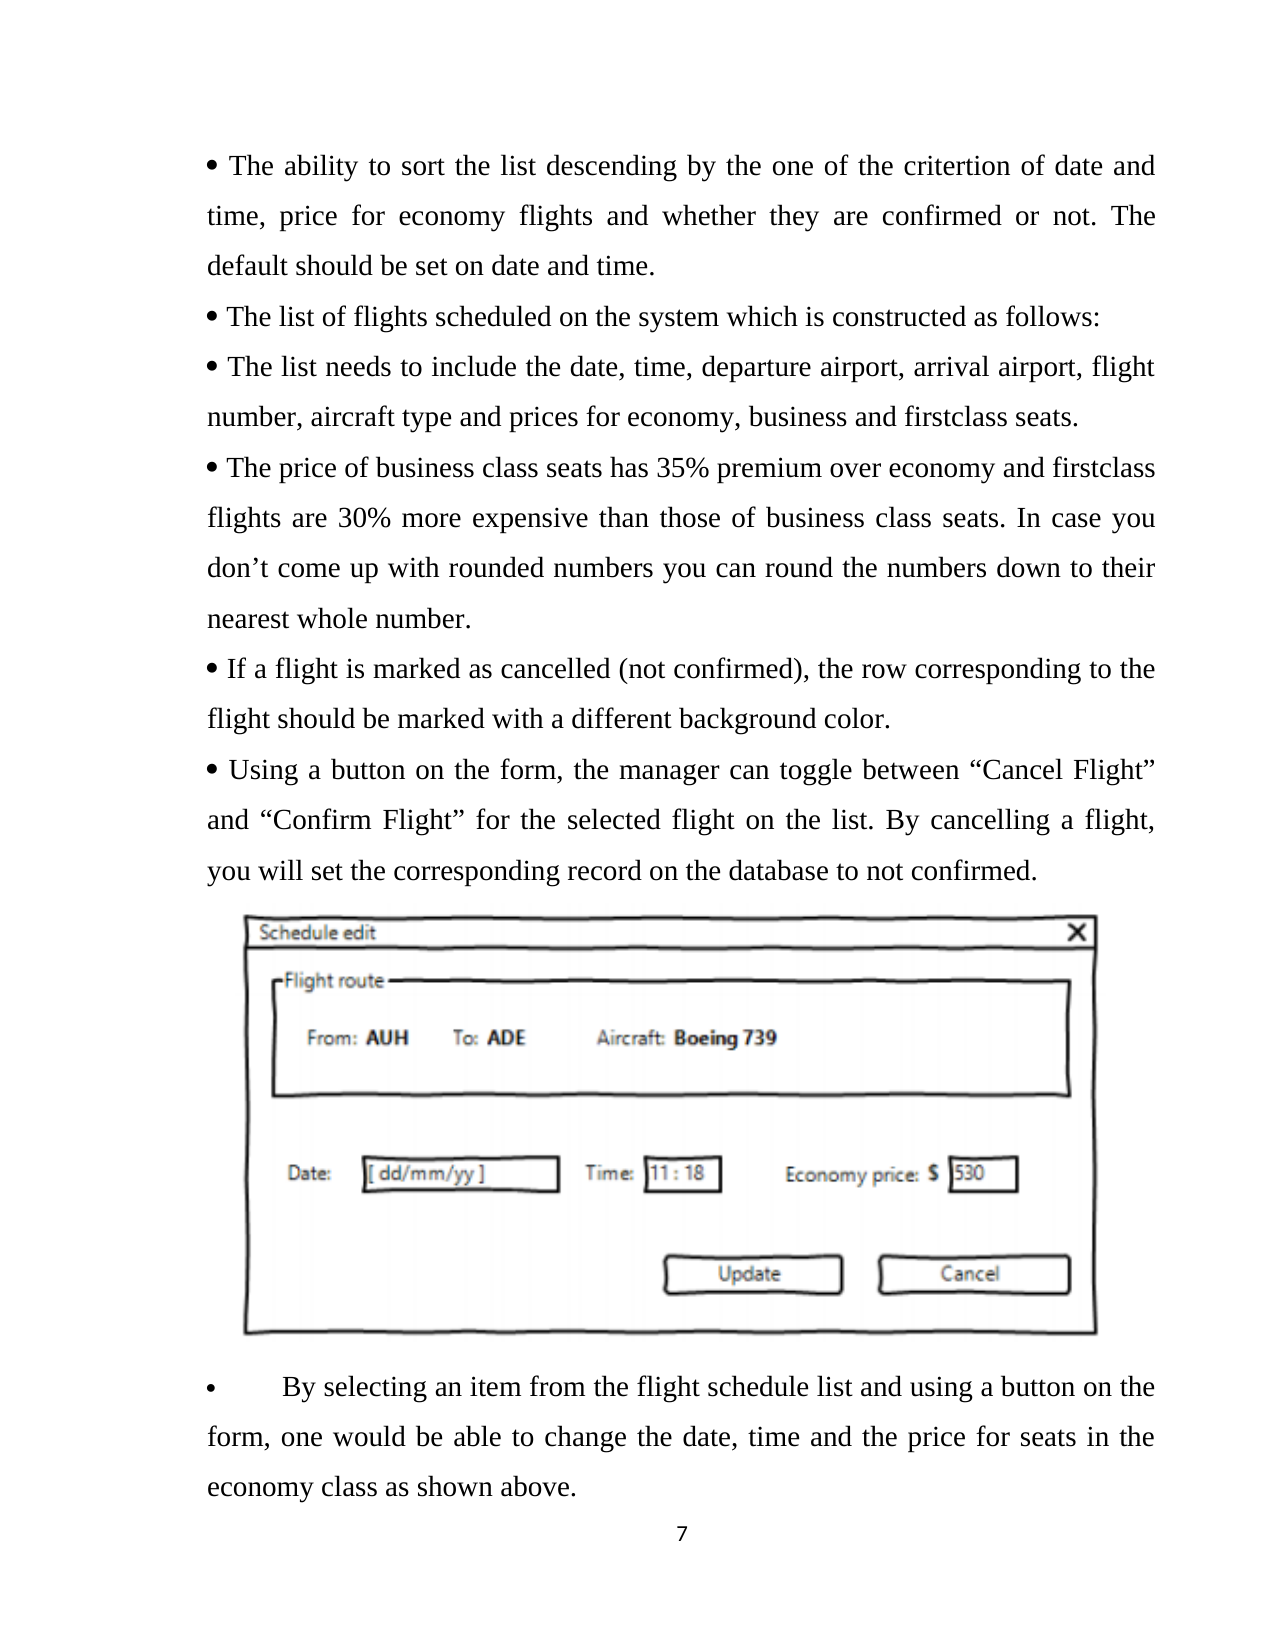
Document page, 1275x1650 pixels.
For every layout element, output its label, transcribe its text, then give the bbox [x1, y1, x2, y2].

list The price of business class seats has 35% premium over economy and firstclass flights are 30% more expensive than those of business class seats. In case you don’t come up with rounded numbers you can round the numbers down to their nearest whole number. [207, 450, 1157, 634]
list The list needs to include the date, time, departure airport, arrival airport, flight number, aircraft type and prices for economy, business and firstclass seats. [207, 349, 1157, 433]
picture [206, 903, 1180, 1355]
list Using a button on the form, the manager can toggle between “Cancel Flight” and “Confirm Flight” for the selected flight on the list. By cancelling a flight, you will set the corresponding record on the database to not confirmed. [207, 752, 1157, 886]
list The ability to sort the list descending by the one of the critertion of date and time, price for economy flights and whether they are confirmed or not. The default should be set on date and time. [207, 148, 1157, 282]
list The list of flights scheduled on the system which is constructed as follows: [207, 299, 1157, 332]
list If a flight is marked as cancelled (not confirmed), the row corresponding to the flight should be marked with a different background color. [207, 651, 1157, 735]
list By selecting an item from the flight schedule list and using a button on the form, one would be able to change the date, time and the price for seats in the economy class as shown above. [207, 1369, 1157, 1503]
